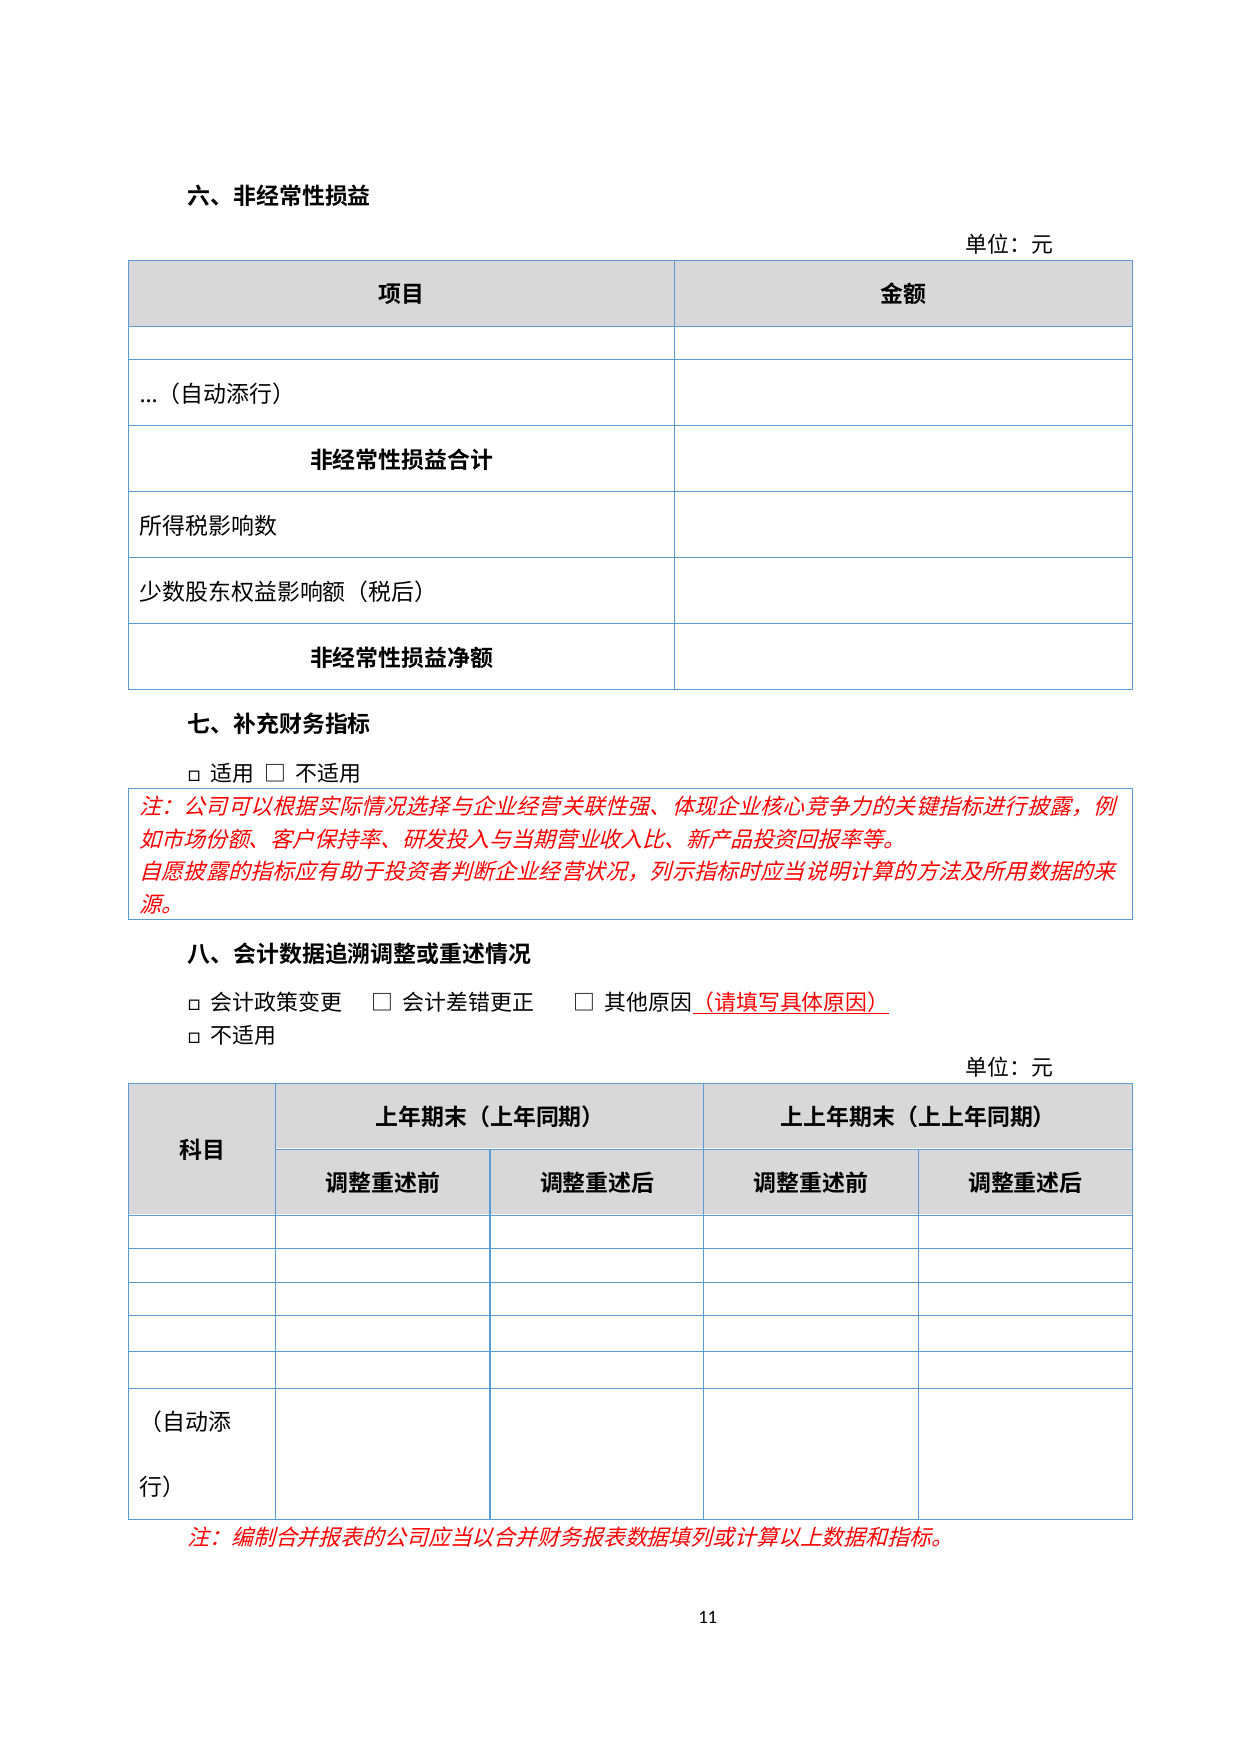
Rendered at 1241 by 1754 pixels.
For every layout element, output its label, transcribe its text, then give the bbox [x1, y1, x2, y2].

table_cell [491, 1249, 703, 1282]
table_header 科目 [129, 1084, 275, 1214]
table_cell [675, 492, 1132, 557]
table_cell 调整重述后 [919, 1150, 1132, 1214]
text 单位：元 [187, 227, 1053, 259]
text □ 适用 □ 不适用 [187, 755, 1053, 788]
table_cell [675, 426, 1132, 491]
table_cell [129, 1283, 275, 1315]
table_cell [704, 1352, 918, 1387]
table_cell [704, 1316, 918, 1351]
table_cell [129, 1352, 275, 1387]
table_cell [704, 1283, 918, 1315]
table_cell [704, 1249, 918, 1282]
table_cell [129, 1316, 275, 1351]
text □ 会计政策变更 □ 会计差错更正 □ 其他原因（请填写具体原因） [187, 985, 1053, 1017]
table_cell [919, 1316, 1132, 1351]
table_cell [675, 558, 1132, 623]
text 单位：元 [187, 1050, 1053, 1082]
table_cell [919, 1283, 1132, 1315]
table_header 上年期末（上年同期） [276, 1084, 703, 1148]
table_cell [129, 1249, 275, 1282]
table_cell [919, 1352, 1132, 1387]
table_cell [129, 327, 674, 359]
table_cell [129, 1216, 275, 1248]
table_cell [491, 1283, 703, 1315]
table_cell [675, 360, 1132, 425]
table_cell [675, 624, 1132, 689]
table_cell …（自动添行） [129, 360, 674, 425]
table_cell [704, 1216, 918, 1248]
table_cell [919, 1216, 1132, 1248]
table_cell 非经常性损益净额 [129, 624, 674, 689]
table_cell [491, 1316, 703, 1351]
text □ 不适用 [187, 1017, 1053, 1050]
table_cell [675, 327, 1132, 359]
table_cell 非经常性损益合计 [129, 426, 674, 491]
table_cell 调整重述后 [491, 1150, 703, 1214]
table_cell 调整重述前 [704, 1150, 918, 1214]
text 七、补充财务指标 [187, 690, 1053, 755]
table_header 上上年期末（上上年同期） [704, 1084, 1132, 1148]
table_cell [491, 1216, 703, 1248]
table_cell 调整重述前 [276, 1150, 489, 1214]
text 注：编制合并报表的公司应当以合并财务报表数据填列或计算以上数据和指标。 [187, 1520, 1053, 1552]
table_cell （自动添行） [129, 1389, 275, 1518]
table_header 注：公司可以根据实际情况选择与企业经营关联性强、体现企业核心竞争力的关键指标进行披露，例如市场份额、客户保持率、研发投入与当期营业收入比、新产品投资回报率等。 自愿披露的指标应有助于投资者判断企业经营状况，列示指标时应当说明计算的方法及所用数据的来源。 [129, 789, 1132, 919]
table_cell [491, 1389, 703, 1518]
text 六、非经常性损益 [187, 162, 1053, 227]
table_cell [919, 1389, 1132, 1518]
table_cell [276, 1216, 489, 1248]
table_cell 少数股东权益影响额（税后） [129, 558, 674, 623]
table_header 金额 [675, 261, 1132, 326]
text 八、会计数据追溯调整或重述情况 [187, 920, 1053, 985]
table_cell [276, 1249, 489, 1282]
table_cell [276, 1316, 489, 1351]
table_cell [919, 1249, 1132, 1282]
table_cell [491, 1352, 703, 1387]
table_cell [276, 1389, 489, 1518]
table_cell [276, 1283, 489, 1315]
table_cell 所得税影响数 [129, 492, 674, 557]
table_header 项目 [129, 261, 674, 326]
table_cell [704, 1389, 918, 1518]
table_cell [276, 1352, 489, 1387]
